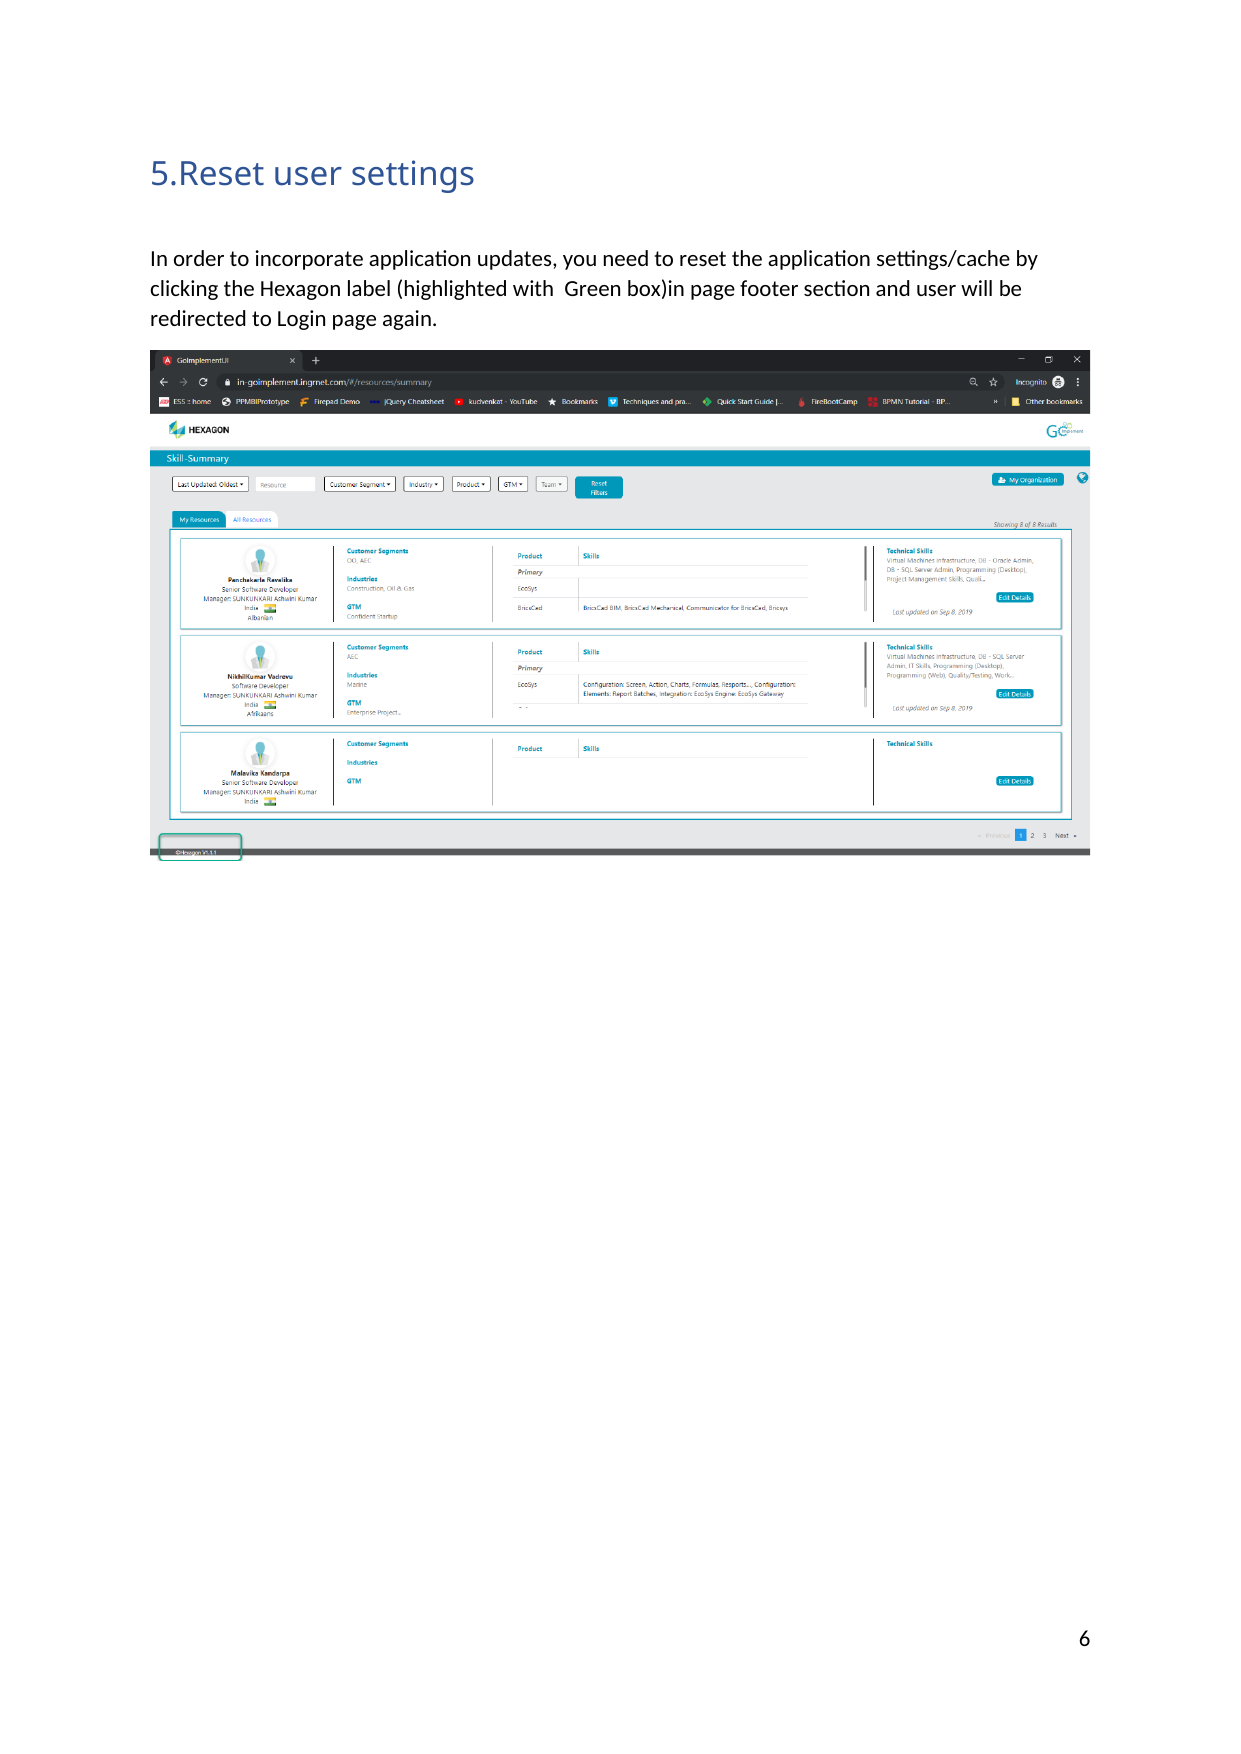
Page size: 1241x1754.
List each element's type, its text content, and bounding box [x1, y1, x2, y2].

text In order to incorporate application updates, you need to reset the application settings/cache by clicking the Hexagon label (highlighted with Green box)in page footer section and user will be redirected to Login page again. [150, 244, 1090, 332]
picture [150, 350, 1091, 450]
subtitle 5.Reset user settings [150, 150, 1090, 195]
picture [150, 467, 1091, 861]
